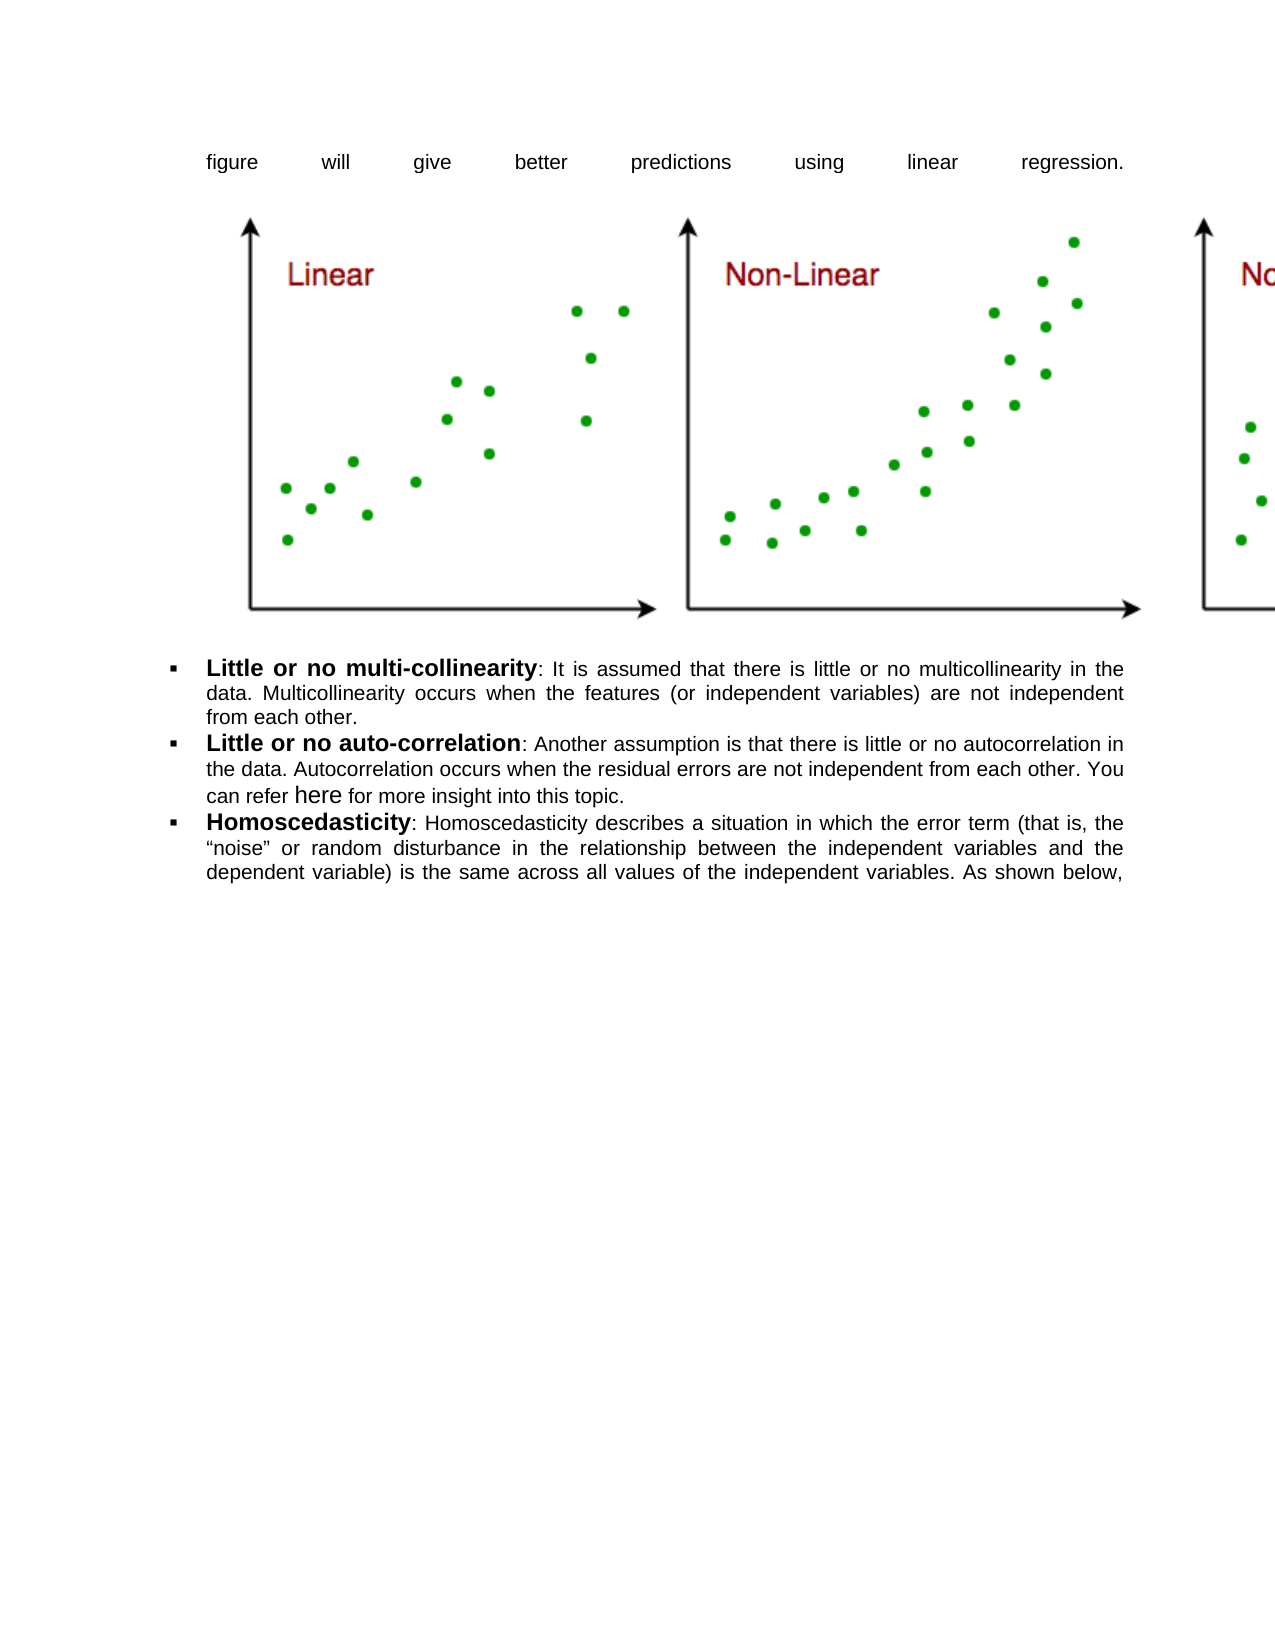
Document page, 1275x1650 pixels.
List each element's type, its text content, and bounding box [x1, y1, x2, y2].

list Little or no auto-correlation: Another assumption is that there is little or no autocorrelation in the data. Autocorrelation occurs when the residual errors are not independent from each other. You can refer here for more insight into this topic. [169, 729, 1125, 808]
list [169, 150, 1125, 653]
picture [206, 173, 1275, 654]
list Homoscedasticity: Homoscedasticity describes a situation in which the error term (that is, the “noise” or random disturbance in the relationship between the independent variables and the dependent variable) is the same across all values of the independent variables. As shown below, figure 1 has homoscedasticity while figure 2 has heteroscedasticity. [169, 808, 1125, 884]
list Little or no multi-collinearity: It is assumed that there is little or no multicollinearity in the data. Multicollinearity occurs when the features (or independent variables) are not independent from each other. [169, 653, 1125, 729]
